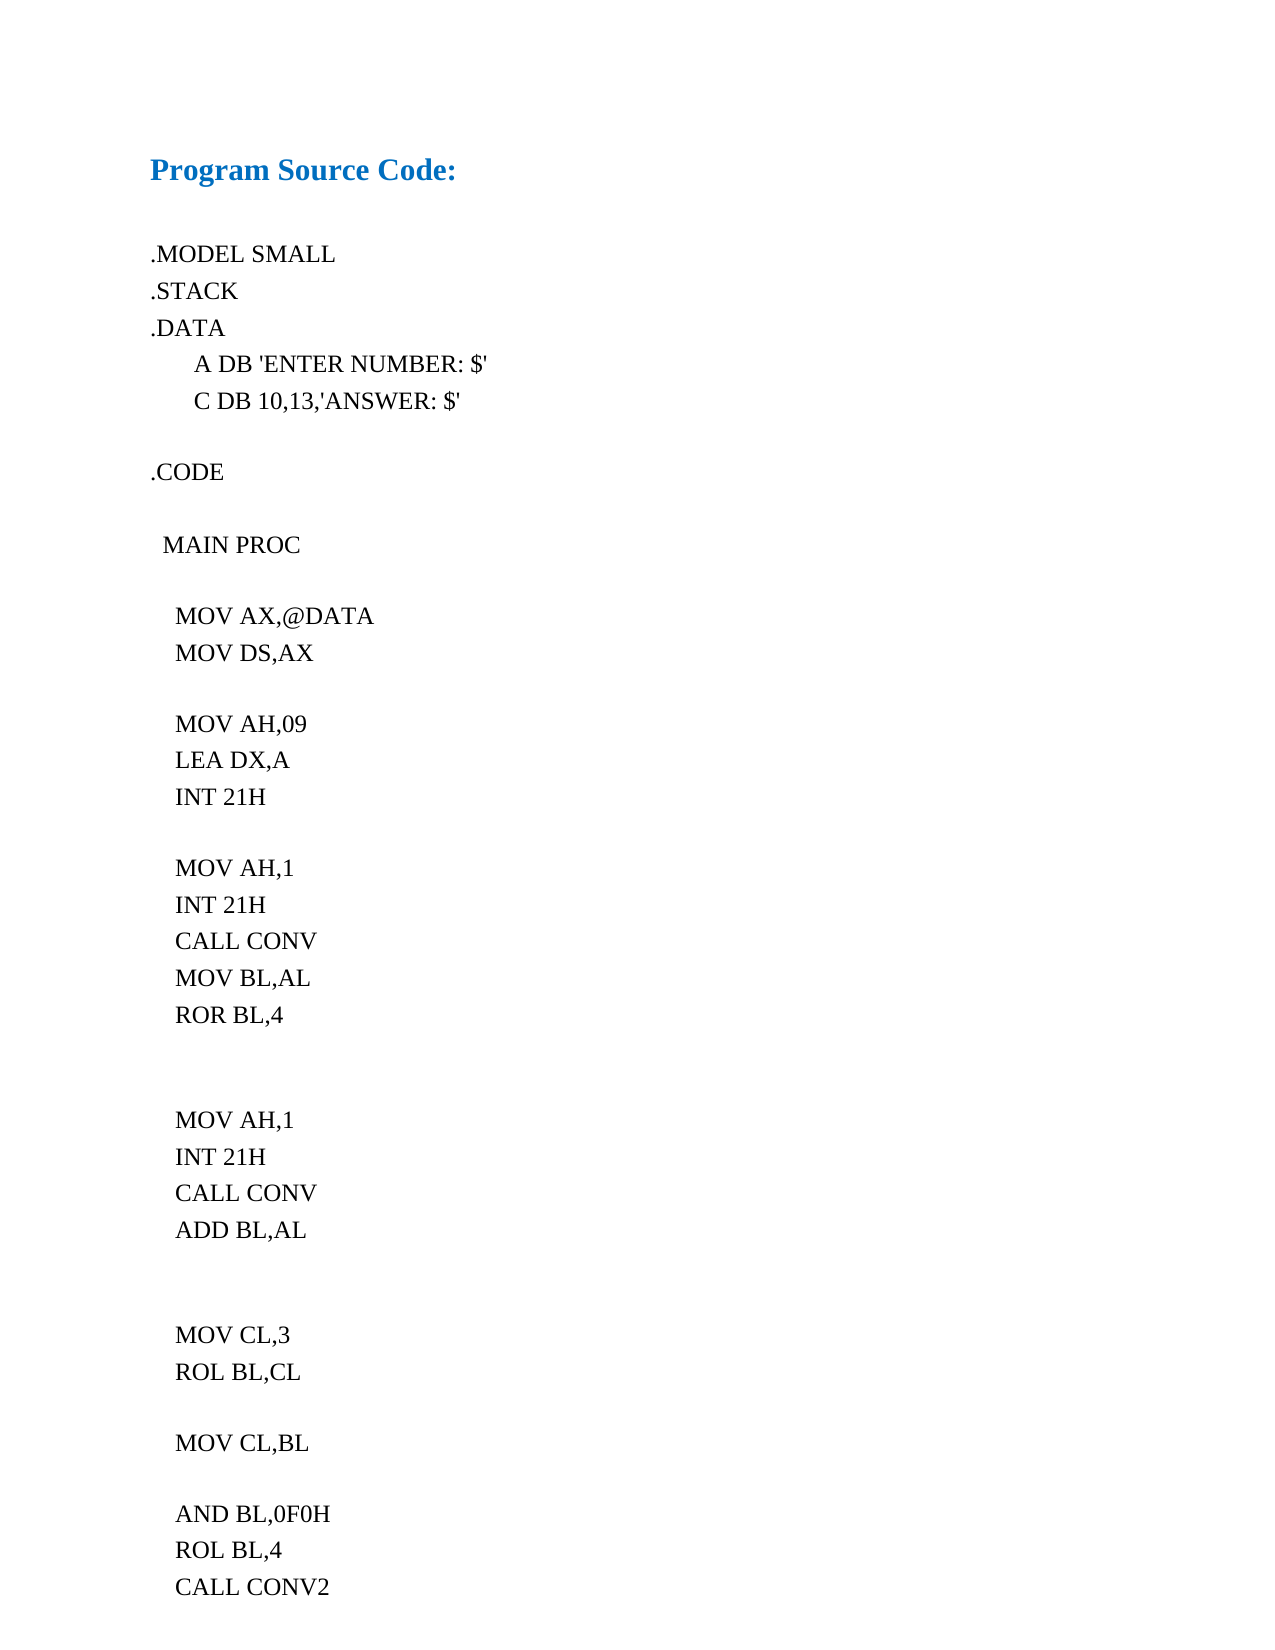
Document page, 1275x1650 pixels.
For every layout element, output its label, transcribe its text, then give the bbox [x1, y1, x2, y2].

text MOV AH,1 [150, 1105, 1131, 1134]
text MOV AH,1 [150, 853, 1131, 882]
text Program Source Code: [150, 152, 1131, 187]
text .STACK [150, 276, 1131, 305]
text INT 21H [150, 890, 1131, 918]
text ROL BL,4 [150, 1535, 1131, 1564]
text CALL CONV [150, 1178, 1131, 1207]
text .CODE [150, 457, 1131, 486]
text AND BL,0F0H [150, 1499, 1131, 1527]
text ROR BL,4 [150, 1000, 1131, 1028]
text CALL CONV [150, 926, 1131, 955]
text MOV AX,@DATA [150, 601, 1131, 630]
text C DB 10,13,'ANSWER: $' [150, 386, 1131, 415]
text LEA DX,A [150, 745, 1131, 774]
text MOV DS,AX [150, 638, 1131, 667]
text MOV AH,09 [150, 709, 1131, 737]
text MOV BL,AL [150, 963, 1131, 992]
text INT 21H [150, 1142, 1131, 1170]
text ROL BL,CL [150, 1357, 1131, 1386]
text ADD BL,AL [150, 1215, 1131, 1244]
text .DATA [150, 313, 1131, 341]
text A DB 'ENTER NUMBER: $' [150, 349, 1131, 378]
text MOV CL,BL [150, 1428, 1131, 1456]
text CALL CONV2 [150, 1572, 1131, 1601]
text MOV CL,3 [150, 1320, 1131, 1349]
text INT 21H [150, 782, 1131, 811]
text .MODEL SMALL [150, 239, 1131, 268]
text MAIN PROC [150, 530, 1131, 559]
